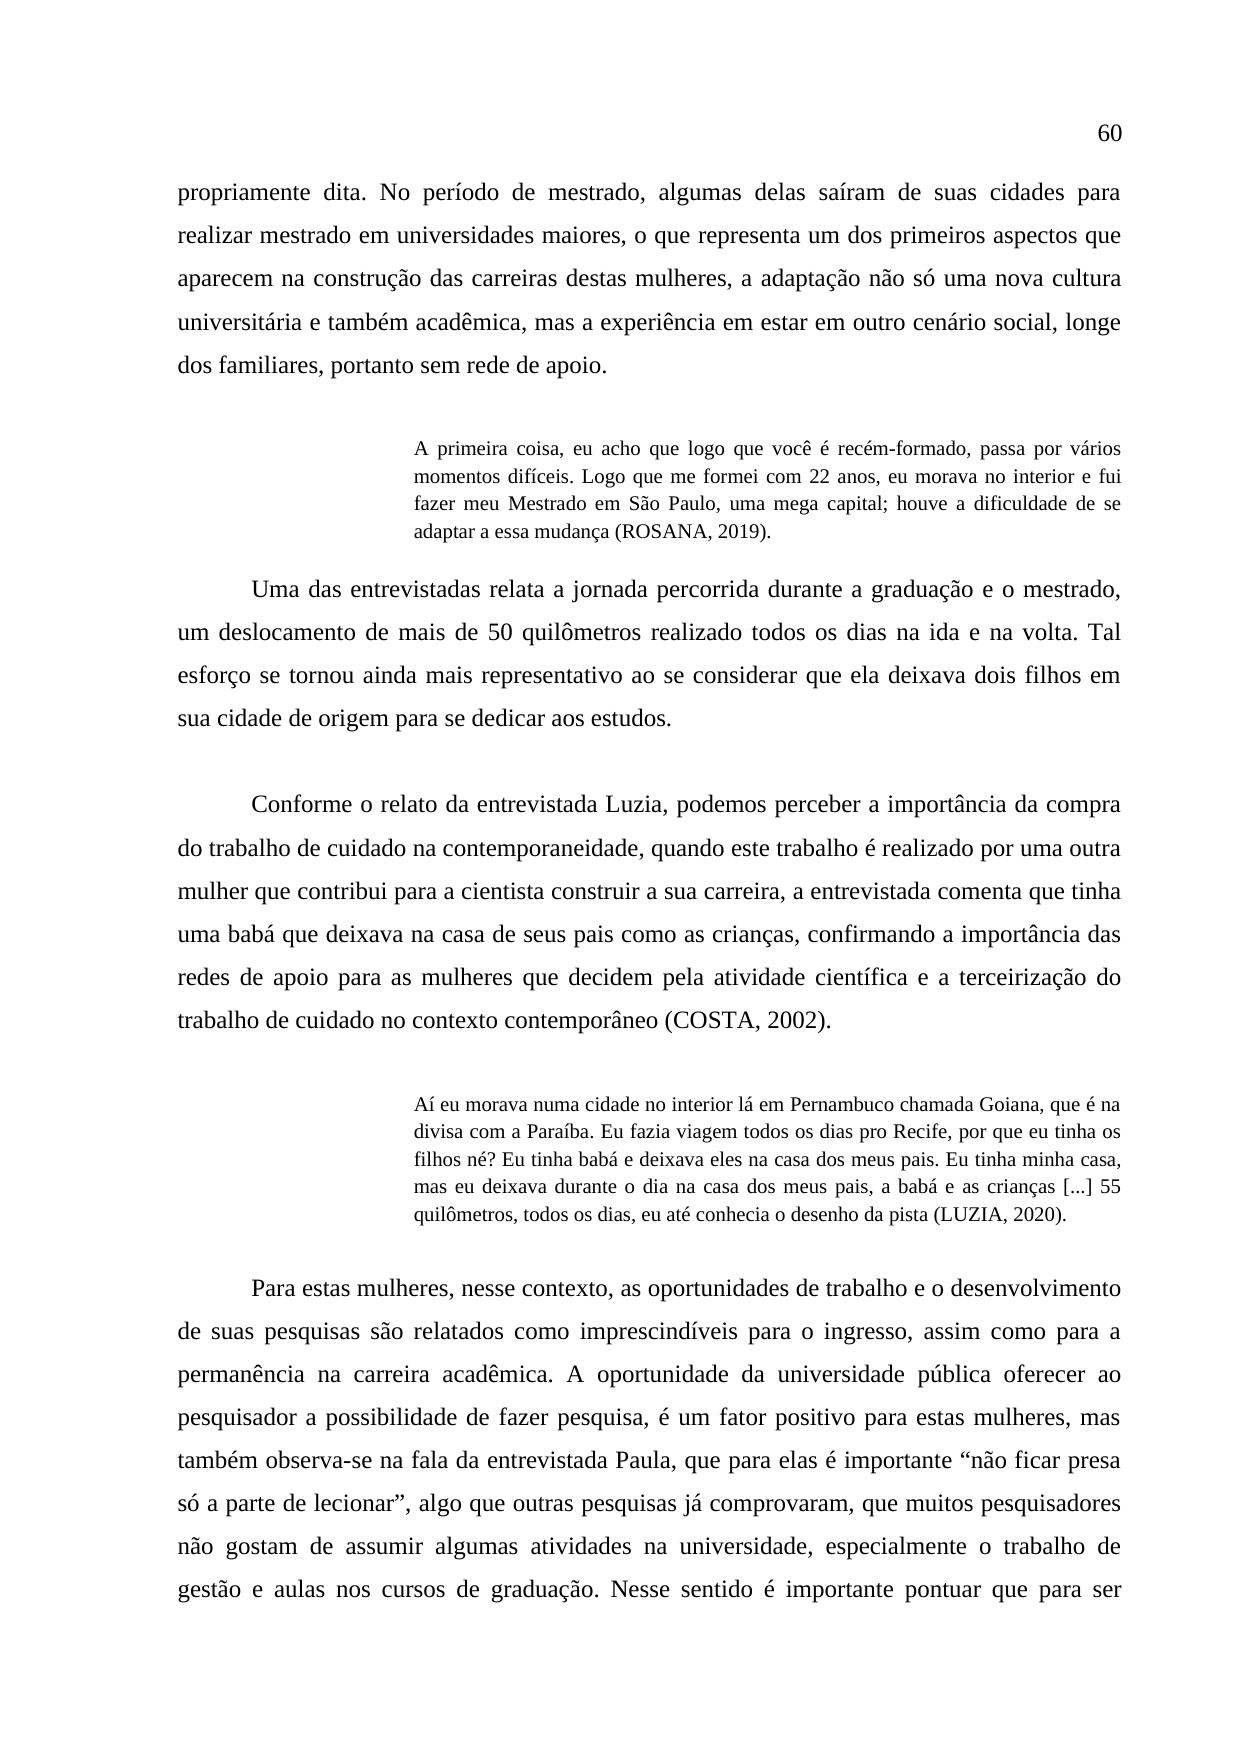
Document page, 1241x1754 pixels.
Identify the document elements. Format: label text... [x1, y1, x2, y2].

text Aí eu morava numa cidade no interior lá em Pernambuco chamada Goiana, que é na divisa com a Paraíba. Eu fazia viagem todos os dias pro Recife, por que eu tinha os filhos né? Eu tinha babá e deixava eles na casa dos meus pais. Eu tinha minha casa, mas eu deixava durante o dia na casa dos meus pais, a babá e as crianças [...] 55 quilômetros, todos os dias, eu até conhecia o desenho da pista (LUZIA, 2020). [413, 1091, 1122, 1226]
text Uma das entrevistadas relata a jornada percorrida durante a graduação e o mestrado, um deslocamento de mais de 50 quilômetros realizado todos os dias na ida e na volta. Tal esforço se tornou ainda mais representativo ao se considerar que ela deixava dois filhos em sua cidade de origem para se dedicar aos estudos. [177, 574, 1122, 732]
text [177, 177, 1122, 378]
text Conforme o relato da entrevistada Luzia, podemos perceber a importância da compra do trabalho de cuidado na contemporaneidade, quando este trabalho é realizado por uma outra mulher que contribui para a cientista construir a sua carreira, a entrevistada comenta que tinha uma babá que deixava na casa de seus pais como as crianças, confirmando a importância das redes de apoio para as mulheres que decidem pela atividade científica e a terceirização do trabalho de cuidado no contexto contemporâneo (COSTA, 2002). [177, 789, 1122, 1034]
text A primeira coisa, eu acho que logo que você é recém-formado, passa por vários momentos difíceis. Logo que me formei com 22 anos, eu morava no interior e fui fazer meu Mestrado em São Paulo, uma mega capital; houve a dificuldade de se adaptar a essa mudança (ROSANA, 2019). [413, 436, 1122, 543]
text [177, 1273, 1122, 1603]
